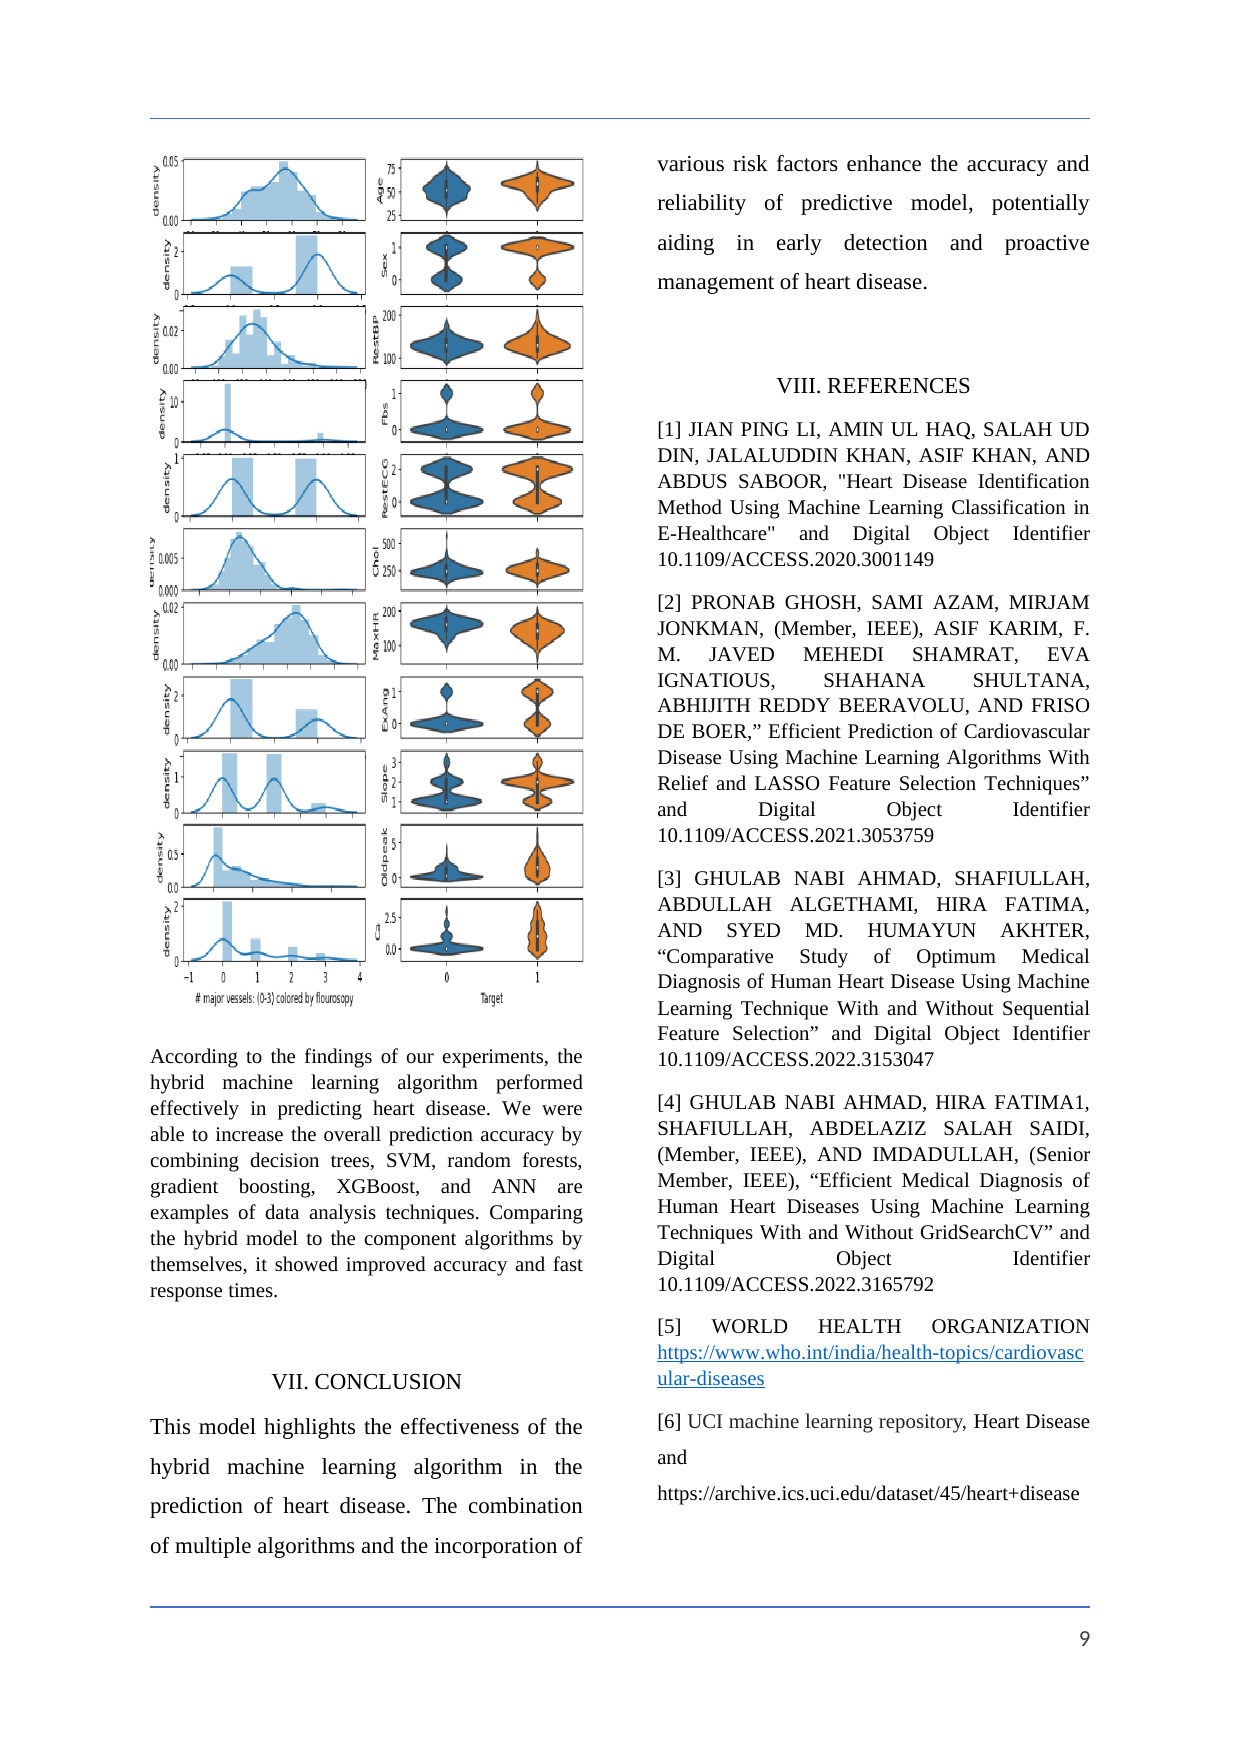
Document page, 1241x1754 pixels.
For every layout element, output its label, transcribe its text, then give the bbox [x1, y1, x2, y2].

text [4] GHULAB NABI AHMAD, HIRA FATIMA1, SHAFIULLAH, ABDELAZIZ SALAH SAIDI, (Member, IEEE), AND IMDADULLAH, (Senior Member, IEEE), “Efficient Medical Diagnosis of Human Heart Diseases Using Machine Learning Techniques With and Without GridSearchCV” and Digital Object Identifier 10.1109/ACCESS.2022.3165792 [657, 1090, 1090, 1296]
text [2] PRONAB GHOSH, SAMI AZAM, MIRJAM JONKMAN, (Member, IEEE), ASIF KARIM, F. M. JAVED MEHEDI SHAMRAT, EVA IGNATIOUS, SHAHANA SHULTANA, ABHIJITH REDDY BEERAVOLU, AND FRISO DE BOER,” Efficient Prediction of Cardiovascular Disease Using Machine Learning Algorithms With Relief and LASSO Feature Selection Techniques” and Digital Object Identifier 10.1109/ACCESS.2021.3053759 [657, 590, 1090, 847]
text VII. CONCLUSION [150, 1368, 583, 1394]
text [6] UCI machine learning repository, Heart Disease and https://archive.ics.uci.edu/dataset/45/heart+disease [657, 1408, 1090, 1505]
text According to the findings of our experiments, the hybrid machine learning algorithm performed effectively in predicting heart disease. We were able to increase the overall prediction accuracy by combining decision trees, SVM, random forests, gradient boosting, XGBoost, and ANN are examples of data analysis techniques. Comparing the hybrid model to the component algorithms by themselves, it showed improved accuracy and fast response times. [150, 1044, 583, 1302]
text [5] WORLD HEALTH ORGANIZATION https://www.who.int/india/health-topics/cardiovascular-diseases [657, 1314, 1090, 1390]
text [1] JIAN PING LI, AMIN UL HAQ, SALAH UD DIN, JALALUDDIN KHAN, ASIF KHAN, AND ABDUS SABOOR, "Heart Disease Identification Method Using Machine Learning Classification in E-Healthcare" and Digital Object Identifier 10.1109/ACCESS.2020.3001149 [657, 417, 1090, 571]
text This model highlights the effectiveness of the hybrid machine learning algorithm in the prediction of heart disease. The combination of multiple algorithms and the incorporation of various risk factors enhance the accuracy and reliability of predictive model, potentially aiding in early detection and proactive management of heart disease. [150, 1413, 583, 1558]
text This model highlights the effectiveness of the hybrid machine learning algorithm in the prediction of heart disease. The combination of multiple algorithms and the incorporation of various risk factors enhance the accuracy and reliability of predictive model, potentially aiding in early detection and proactive management of heart disease. [657, 150, 1090, 295]
text [3] GHULAB NABI AHMAD, SHAFIULLAH, ABDULLAH ALGETHAMI, HIRA FATIMA, AND SYED MD. HUMAYUN AKHTER, “Comparative Study of Optimum Medical Diagnosis of Human Heart Disease Using Machine Learning Technique With and Without Sequential Feature Selection” and Digital Object Identifier 10.1109/ACCESS.2022.3153047 [657, 866, 1090, 1071]
text VIII. REFERENCES [657, 372, 1090, 399]
picture [150, 150, 592, 1014]
